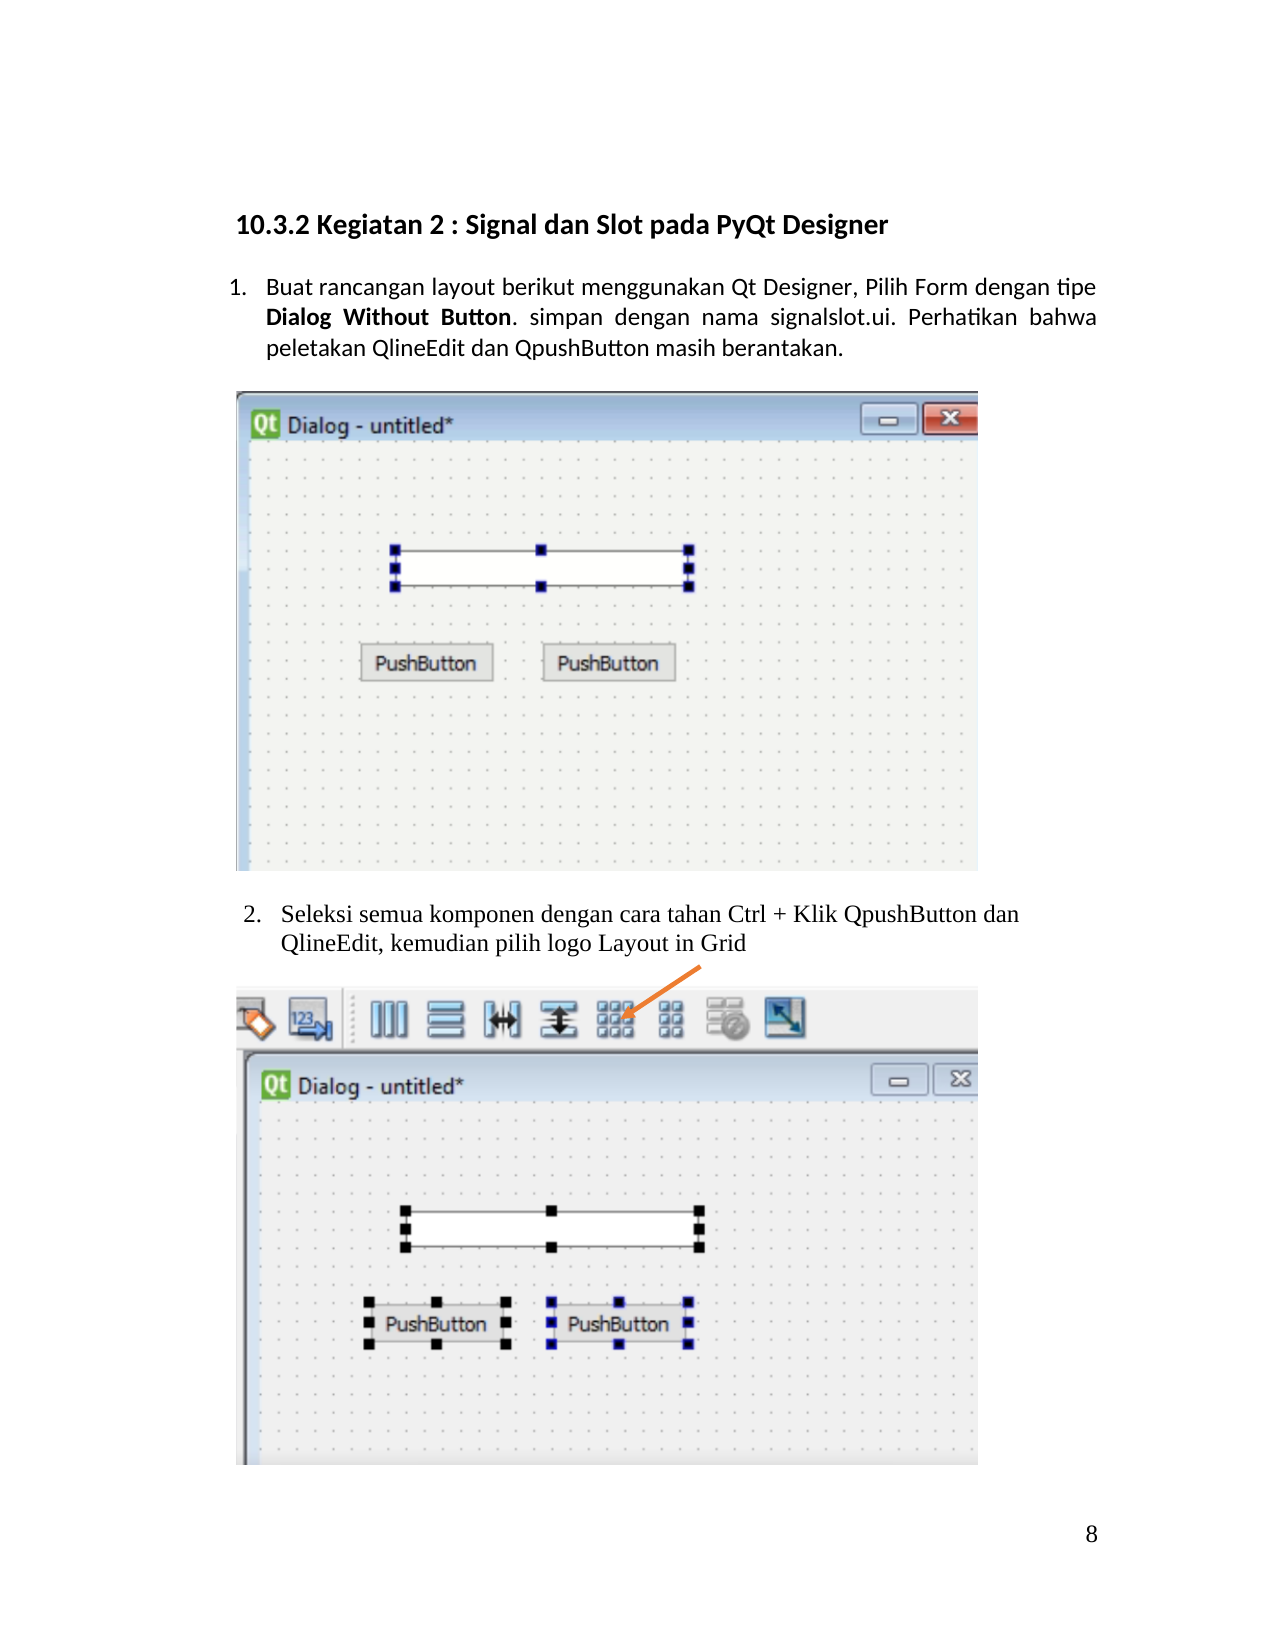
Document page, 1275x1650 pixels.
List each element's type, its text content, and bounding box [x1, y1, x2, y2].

list Buat rancangan layout berikut menggunakan Qt Designer, Pilih Form dengan tipe Dialog Without Button. simpan dengan nama signalslot.ui. Perhatikan bahwa peletakan QlineEdit dan QpushButton masih berantakan. [228, 271, 1098, 362]
list Seleksi semua komponen dengan cara tahan Ctrl + Klik QpushButton dan QlineEdit, kemudian pilih logo Layout in Grid [243, 899, 1098, 957]
picture [236, 985, 978, 1465]
subtitle Kegiatan 2 : Signal dan Slot pada PyQt Designer [235, 206, 1098, 242]
picture [236, 391, 978, 871]
